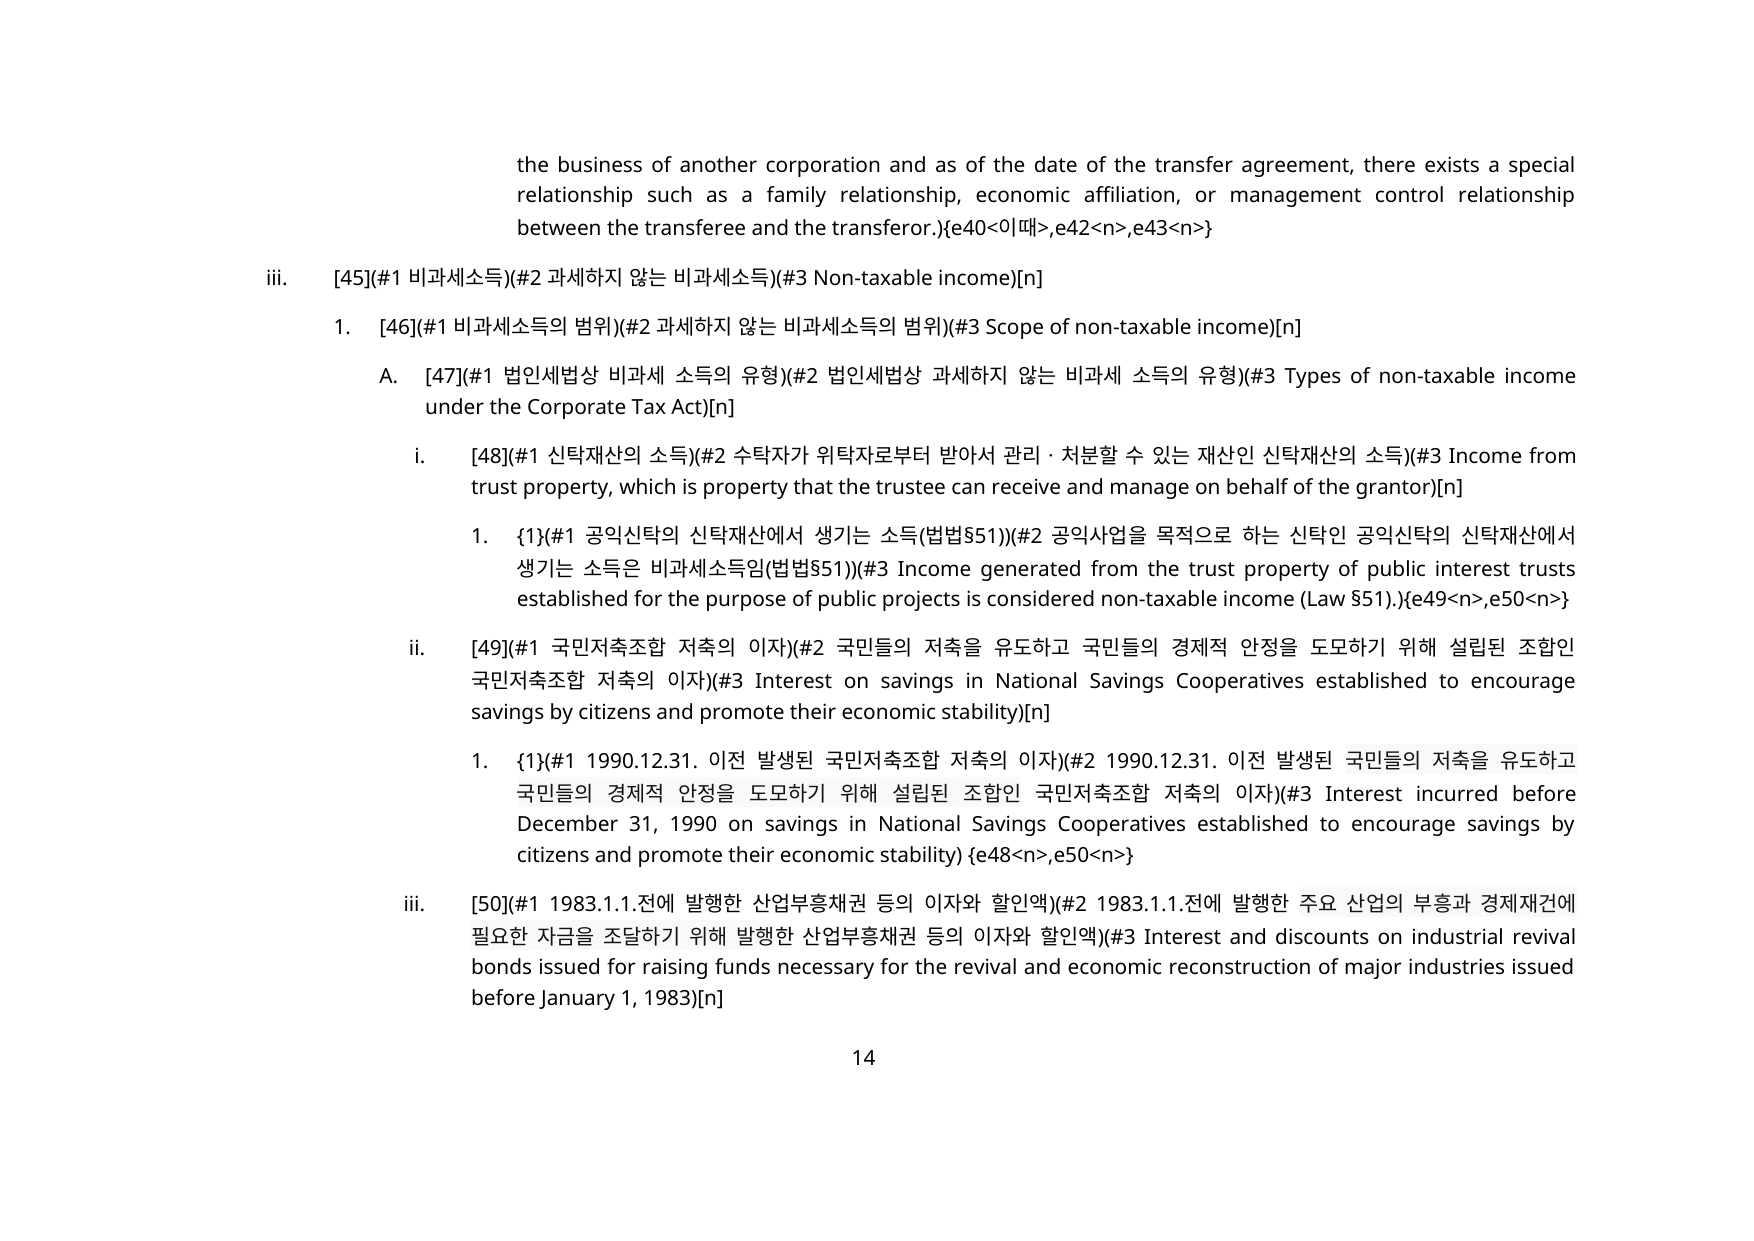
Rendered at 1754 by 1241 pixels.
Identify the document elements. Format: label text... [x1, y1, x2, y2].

list {1}(#1 공익신탁의 신탁재산에서 생기는 소득(법법§51))(#2 공익사업을 목적으로 하는 신탁인 공익신탁의 신탁재산에서 생기는 소득은 비과세소득임(법법§51))(#3 Income generated from the trust property of public interest trusts established for the purpose of public projects is considered non-taxable income (Law §51).){e49<n>,e50<n>} [471, 519, 1577, 613]
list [471, 150, 1577, 242]
list {1}(#1 1990.12.31. 이전 발생된 국민저축조합 저축의 이자)(#2 1990.12.31. 이전 발생된 국민저축조합 저축의 이자)(#3 Interest incurred before December 31, 1990 on savings in National Savings Cooperatives established to encourage savings by citizens and promote their economic stability) {e48<n>,e50<n>} [471, 744, 1577, 868]
list [48](#1 신탁재산의 소득)(#2 수탁자가 위탁자로부터 받아서 관리ㆍ처분할 수 있는 재산인 신탁재산의 소득)(#3 Income from trust property, which is property that the trustee can receive and manage on behalf of the grantor)[n] [425, 439, 1577, 500]
list [49](#1 국민저축조합 저축의 이자)(#2 국민들의 저축을 유도하고 국민들의 경제적 안정을 도모하기 위해 설립된 조합인 국민저축조합 저축의 이자)(#3 Interest on savings in National Savings Cooperatives established to encourage savings by citizens and promote their economic stability)[n] [425, 632, 1577, 725]
list [47](#1 법인세법상 비과세 소득의 유형)(#2 법인세법상 과세하지 않는 비과세 소득의 유형)(#3 Types of non-taxable income under the Corporate Tax Act)[n] [379, 359, 1577, 421]
list [50](#1 1983.1.1.전에 발행한 산업부흥채권 등의 이자와 할인액)(#2 1983.1.1.전에 발행한 한 산업부흥채권 등의 이자와 할인액)(#3 Interest and discounts on industrial revival bonds issued for raising funds necessary for the revival and economic reconstruction of major industries issued before January 1, 1983)[n] [425, 887, 1577, 1012]
list [46](#1 비과세소득의 범위)(#2 과세하지 않는 비과세소득의 범위)(#3 Scope of non-taxable income)[n] [333, 310, 1577, 341]
list [45](#1 비과세소득)(#2 과세하지 않는 비과세소득)(#3 Non-taxable income)[n] [287, 261, 1577, 291]
